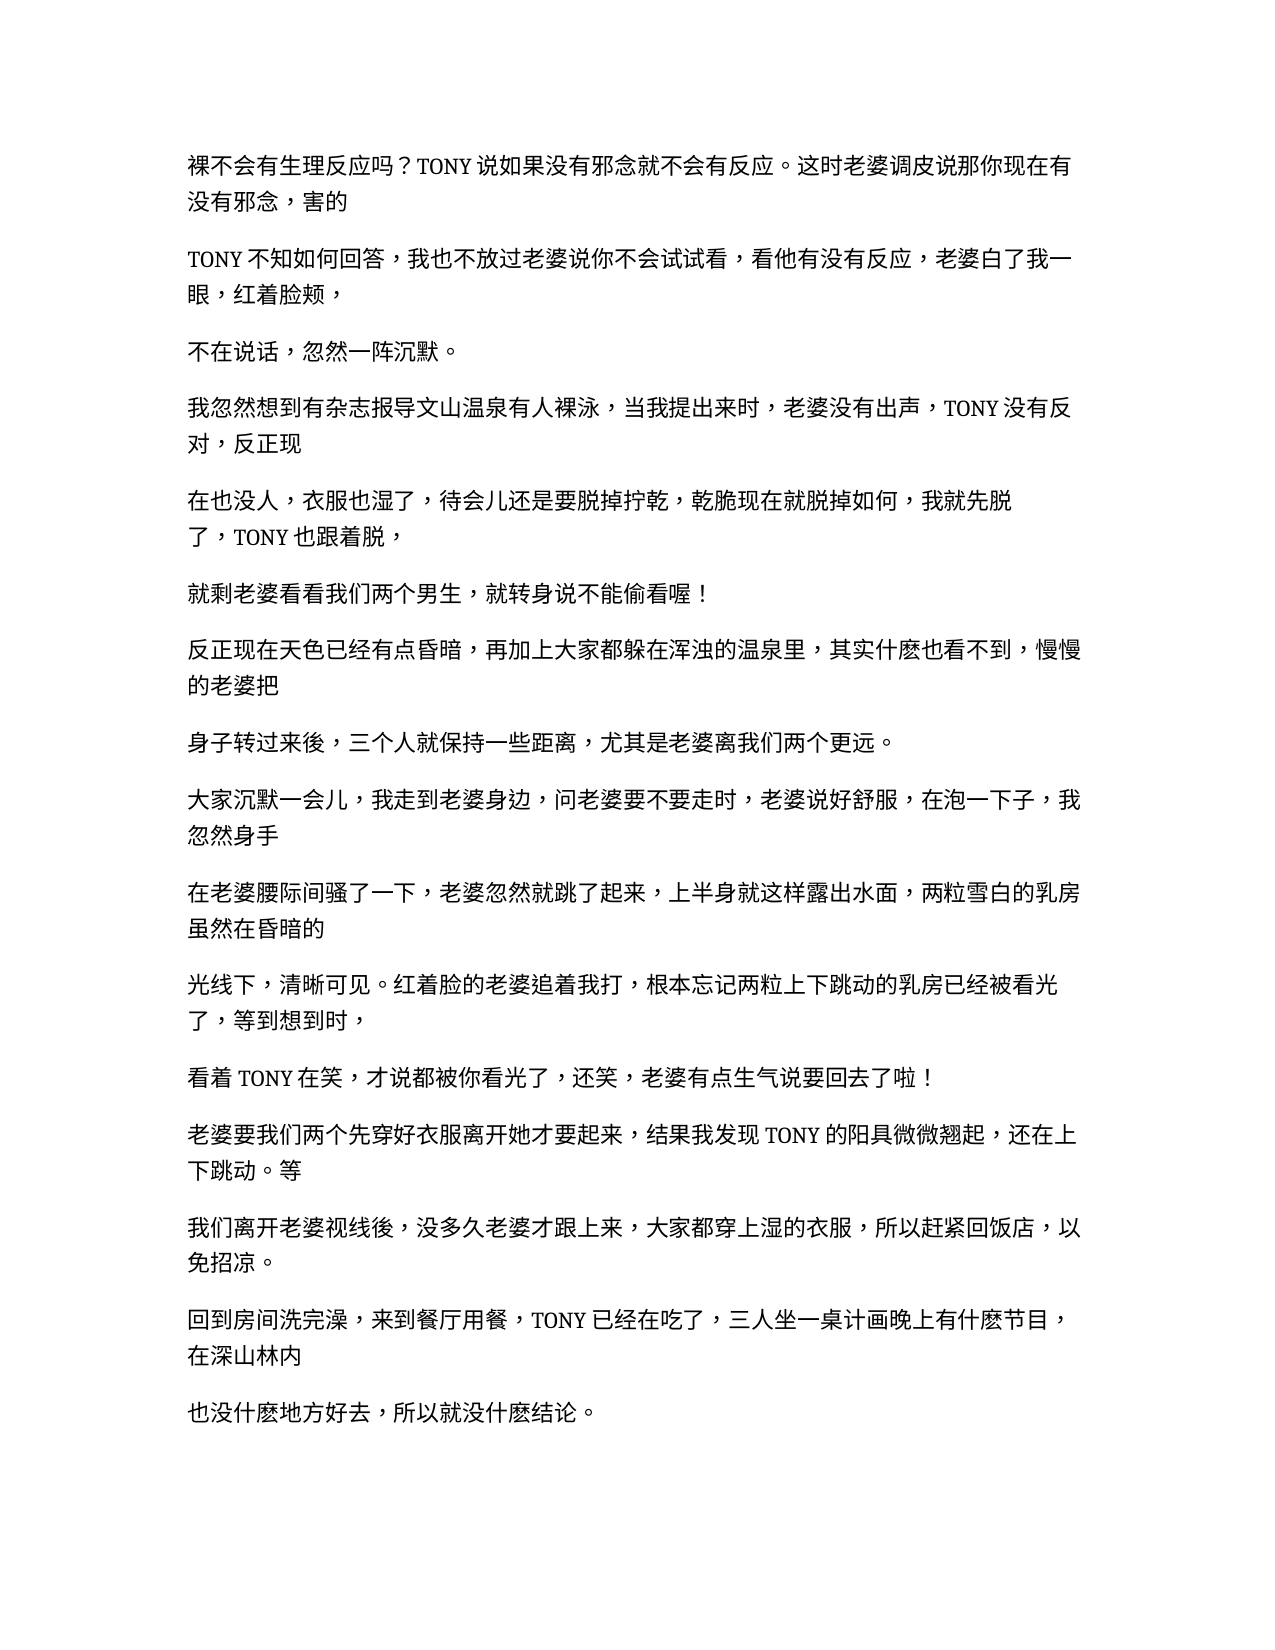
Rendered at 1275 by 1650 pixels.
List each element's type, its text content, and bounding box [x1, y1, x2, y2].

text 大家沉默一会儿，我走到老婆身边，问老婆要不要走时，老婆说好舒服，在泡一下子，我忽然身手 [187, 784, 1087, 851]
text 回到房间洗完澡，来到餐厅用餐，TONY已经在吃了，三人坐一桌计画晚上有什麽节目，在深山林内 [187, 1304, 1087, 1371]
text 在老婆腰际间骚了一下，老婆忽然就跳了起来，上半身就这样露出水面，两粒雪白的乳房虽然在昏暗的 [187, 877, 1087, 944]
text 我们离开老婆视线後，没多久老婆才跟上来，大家都穿上湿的衣服，所以赶紧回饭店，以免招凉。 [187, 1211, 1087, 1279]
text 看着TONY在笑，才说都被你看光了，还笑，老婆有点生气说要回去了啦！ [187, 1062, 1087, 1093]
text 在也没人，衣服也湿了，待会儿还是要脱掉拧乾，乾脆现在就脱掉如何，我就先脱了，TONY也跟着脱， [187, 485, 1087, 552]
text 不在说话，忽然一阵沉默。 [187, 335, 1087, 367]
text 反正现在天色已经有点昏暗，再加上大家都躲在浑浊的温泉里，其实什麽也看不到，慢慢的老婆把 [187, 634, 1087, 702]
text 老婆要我们两个先穿好衣服离开她才要起来，结果我发现TONY的阳具微微翘起，还在上下跳动。等 [187, 1119, 1087, 1186]
text 就剩老婆看看我们两个男生，就转身说不能偷看喔！ [187, 578, 1087, 609]
text 也没什麽地方好去，所以就没什麽结论。 [187, 1397, 1087, 1428]
text 裸不会有生理反应吗？TONY说如果没有邪念就不会有反应。这时老婆调皮说那你现在有没有邪念，害的 [187, 150, 1087, 217]
text 身子转过来後，三个人就保持一些距离，尤其是老婆离我们两个更远。 [187, 727, 1087, 758]
text 光线下，清晰可见。红着脸的老婆追着我打，根本忘记两粒上下跳动的乳房已经被看光了，等到想到时， [187, 969, 1087, 1036]
text TONY不知如何回答，我也不放过老婆说你不会试试看，看他有没有反应，老婆白了我一眼，红着脸颊， [187, 243, 1087, 310]
text 我忽然想到有杂志报导文山温泉有人裸泳，当我提出来时，老婆没有出声，TONY没有反对，反正现 [187, 392, 1087, 459]
